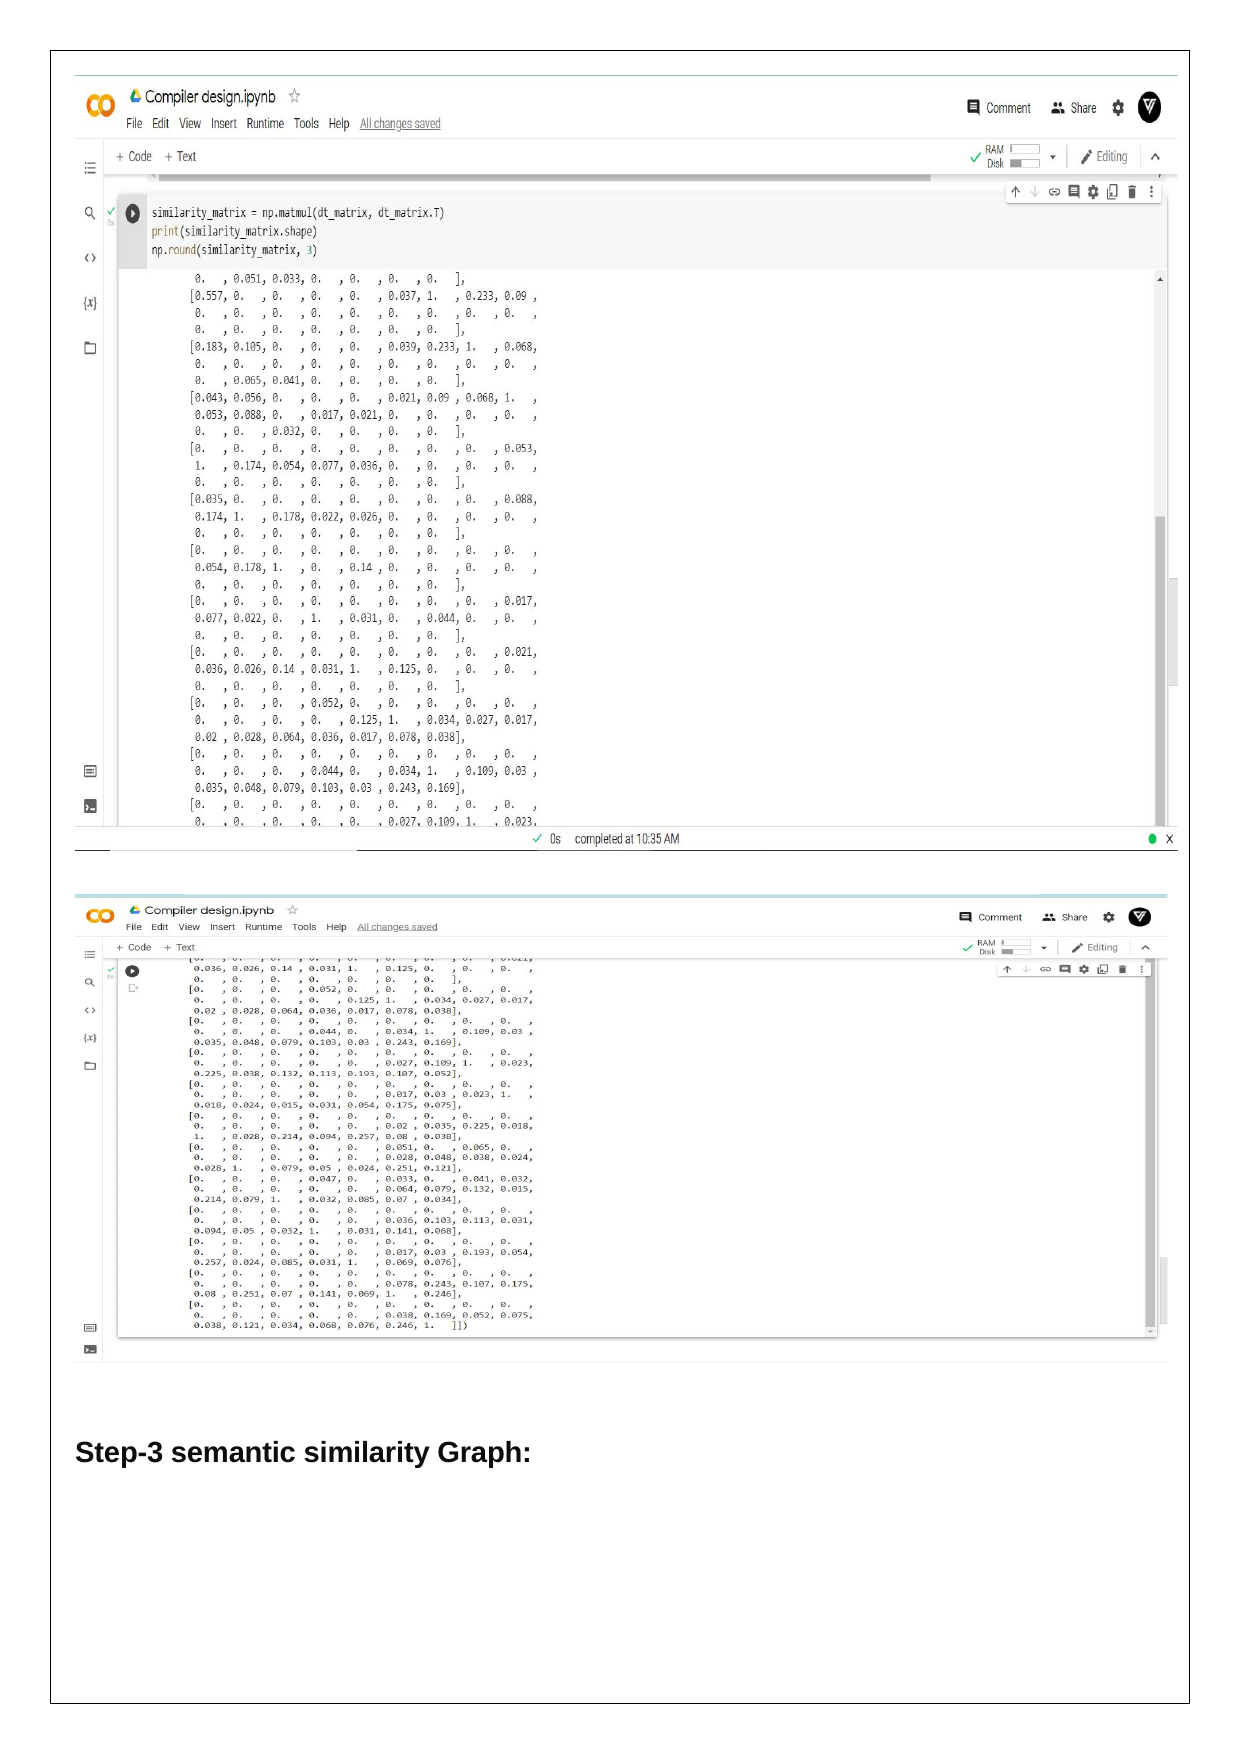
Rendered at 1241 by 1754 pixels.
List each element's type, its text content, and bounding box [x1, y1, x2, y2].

picture [75, 894, 1168, 1363]
text Step-3 semantic similarity Graph: [75, 1406, 1165, 1469]
picture [75, 75, 1178, 851]
